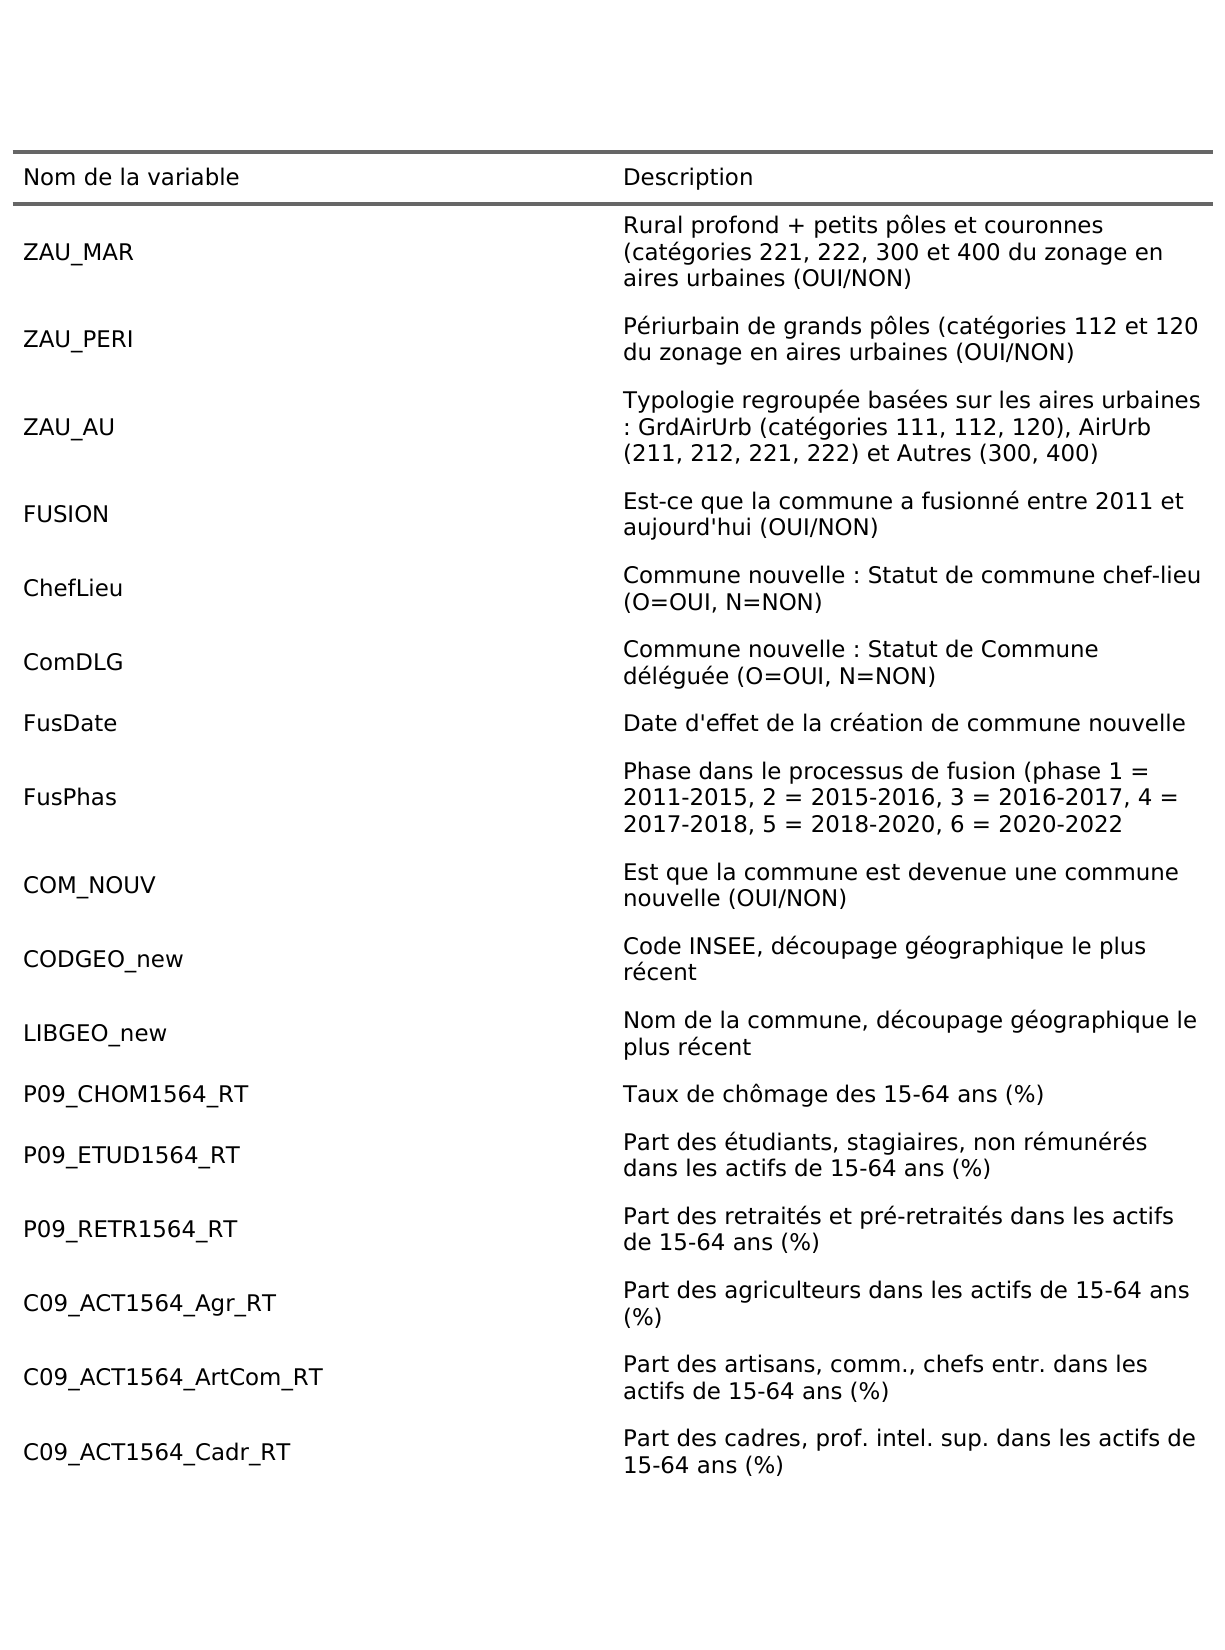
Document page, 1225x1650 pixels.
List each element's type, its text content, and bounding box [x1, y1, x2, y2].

table_cell Rural profond + petits pôles et couronnes (catégories 221, 222, 300 et 400 du zonage en aires urbaines (OUI/NON) [613, 206, 1212, 302]
table_cell Est que la commune est devenue une commune nouvelle (OUI/NON) [613, 848, 1212, 922]
table_cell Commune nouvelle : Statut de Commune déléguée (O=OUI, N=NON) [613, 626, 1212, 700]
table_cell Part des étudiants, stagiaires, non rémunérés dans les actifs de 15-64 ans (%) [613, 1118, 1212, 1192]
table_header Description [613, 154, 1212, 202]
table_cell ComDLG [13, 626, 612, 700]
table_cell C09_ACT1564_Cadr_RT [13, 1415, 612, 1489]
table_cell LIBGEO_new [13, 997, 612, 1071]
table_cell Taux de chômage des 15-64 ans (%) [613, 1071, 1212, 1118]
table_cell Part des retraités et pré-retraités dans les actifs de 15-64 ans (%) [613, 1193, 1212, 1267]
table_cell P09_CHOM1564_RT [13, 1071, 612, 1118]
table_cell Part des cadres, prof. intel. sup. dans les actifs de 15-64 ans (%) [613, 1415, 1212, 1489]
table_cell Périurbain de grands pôles (catégories 112 et 120 du zonage en aires urbaines (OUI/NON) [613, 303, 1212, 377]
table_cell ChefLieu [13, 552, 612, 626]
table_cell P09_RETR1564_RT [13, 1193, 612, 1267]
table_cell C09_ACT1564_Agr_RT [13, 1267, 612, 1341]
table_cell FusPhas [13, 748, 612, 848]
table_cell C09_ACT1564_ArtCom_RT [13, 1341, 612, 1415]
table_cell Typologie regroupée basées sur les aires urbaines : GrdAirUrb (catégories 111, 112, 120), AirUrb (211, 212, 221, 222) et Autres (300, 400) [613, 377, 1212, 477]
table_cell CODGEO_new [13, 923, 612, 997]
table_cell Code INSEE, découpage géographique le plus récent [613, 923, 1212, 997]
table_cell ZAU_AU [13, 377, 612, 477]
table_cell FusDate [13, 700, 612, 747]
table_cell Date d'effet de la création de commune nouvelle [613, 700, 1212, 747]
table_cell Part des artisans, comm., chefs entr. dans les actifs de 15-64 ans (%) [613, 1341, 1212, 1415]
table_header Nom de la variable [13, 154, 612, 202]
table_cell ZAU_MAR [13, 206, 612, 302]
table_cell Phase dans le processus de fusion (phase 1 = 2011-2015, 2 = 2015-2016, 3 = 2016-2017, 4 = 2017-2018, 5 = 2018-2020, 6 = 2020-2022 [613, 748, 1212, 848]
table_cell Nom de la commune, découpage géographique le plus récent [613, 997, 1212, 1071]
table_cell FUSION [13, 478, 612, 552]
table_cell COM_NOUV [13, 848, 612, 922]
table_cell P09_ETUD1564_RT [13, 1118, 612, 1192]
table_cell Commune nouvelle : Statut de commune chef-lieu (O=OUI, N=NON) [613, 552, 1212, 626]
table_cell ZAU_PERI [13, 303, 612, 377]
table_cell Est-ce que la commune a fusionné entre 2011 et aujourd'hui (OUI/NON) [613, 478, 1212, 552]
table_cell Part des agriculteurs dans les actifs de 15-64 ans (%) [613, 1267, 1212, 1341]
